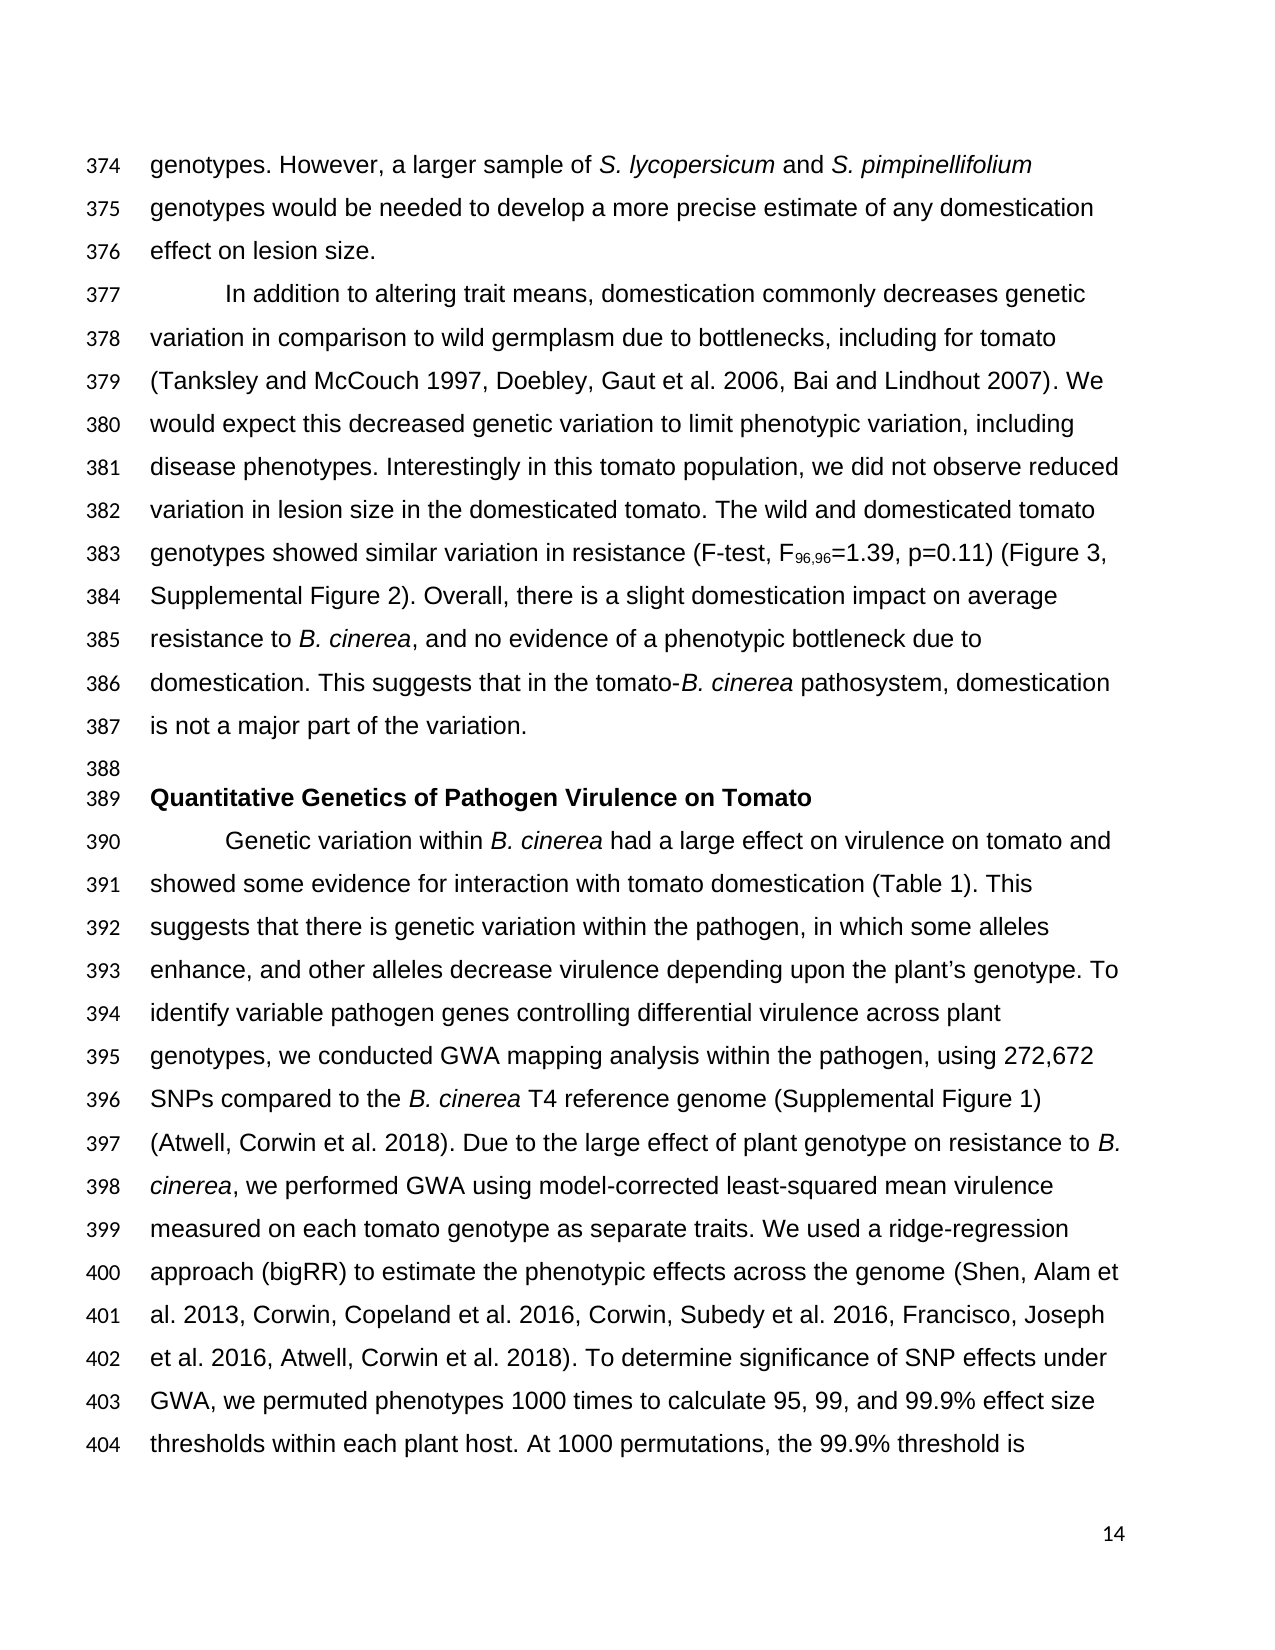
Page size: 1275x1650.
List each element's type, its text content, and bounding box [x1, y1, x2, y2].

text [150, 826, 1125, 1458]
text In addition to altering trait means, domestication commonly decreases genetic variation in comparison to wild germplasm due to bottlenecks, including for tomato (Tanksley and McCouch 1997, Doebley, Gaut et al. 2006, Bai and Lindhout 2007). We would expect this decreased genetic variation to limit phenotypic variation, including disease phenotypes. Interestingly in this tomato population, we did not observe reduced variation in lesion size in the domesticated tomato. The wild and domesticated tomato genotypes showed similar variation in resistance (F-test, F96,96=1.39, p=0.11) (Figure 3, Supplemental Figure 2). Overall, there is a slight domestication impact on average resistance to B. cinerea, and no evidence of a phenotypic bottleneck due to domestication. This suggests that in the tomato-B. cinerea pathosystem, domestication is not a major part of the variation. [150, 279, 1125, 739]
text Quantitative Genetics of Pathogen Virulence on Tomato [150, 782, 1125, 811]
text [150, 150, 1125, 265]
